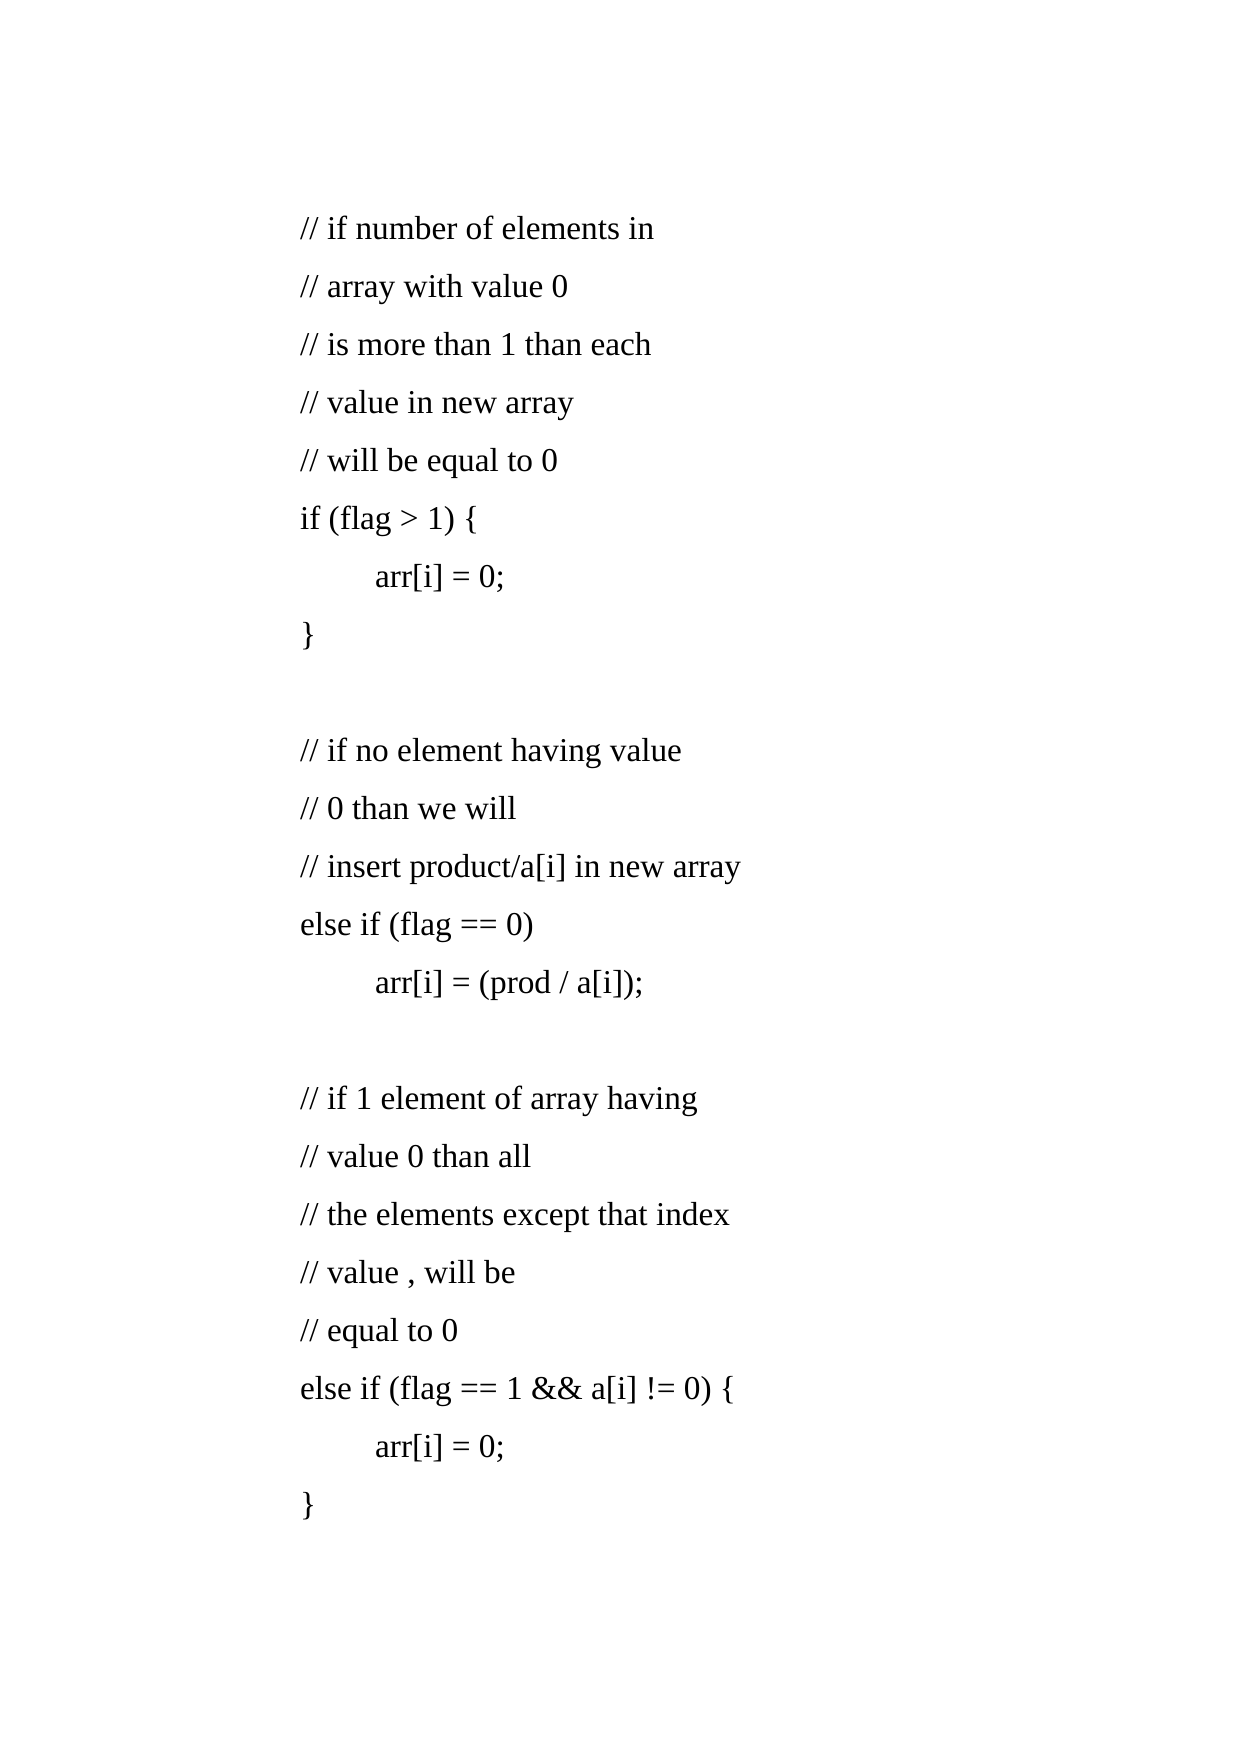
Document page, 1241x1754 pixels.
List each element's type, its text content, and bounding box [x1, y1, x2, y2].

text // the elements except that index [150, 1194, 1090, 1233]
text // equal to 0 [150, 1310, 1090, 1349]
text // value 0 than all [150, 1136, 1090, 1175]
text // value in new array [150, 382, 1090, 420]
text // value , will be [150, 1252, 1090, 1291]
text // if 1 element of array having [150, 1078, 1090, 1117]
text arr[i] = (prod / a[i]); [150, 962, 1090, 1001]
text else if (flag == 0) [150, 904, 1090, 943]
text // insert product/a[i] in new array [150, 846, 1090, 884]
text arr[i] = 0; [150, 1426, 1090, 1465]
text // will be equal to 0 [150, 440, 1090, 478]
text } [150, 1484, 1090, 1523]
text // is more than 1 than each [150, 324, 1090, 362]
text // 0 than we will [150, 788, 1090, 827]
text // if no element having value [150, 730, 1090, 768]
text else if (flag == 1 && a[i] != 0) { [150, 1368, 1090, 1407]
text // array with value 0 [150, 266, 1090, 304]
text // if number of elements in [150, 208, 1090, 246]
text if (flag > 1) { [150, 498, 1090, 536]
text } [150, 614, 1090, 652]
text arr[i] = 0; [150, 556, 1090, 594]
